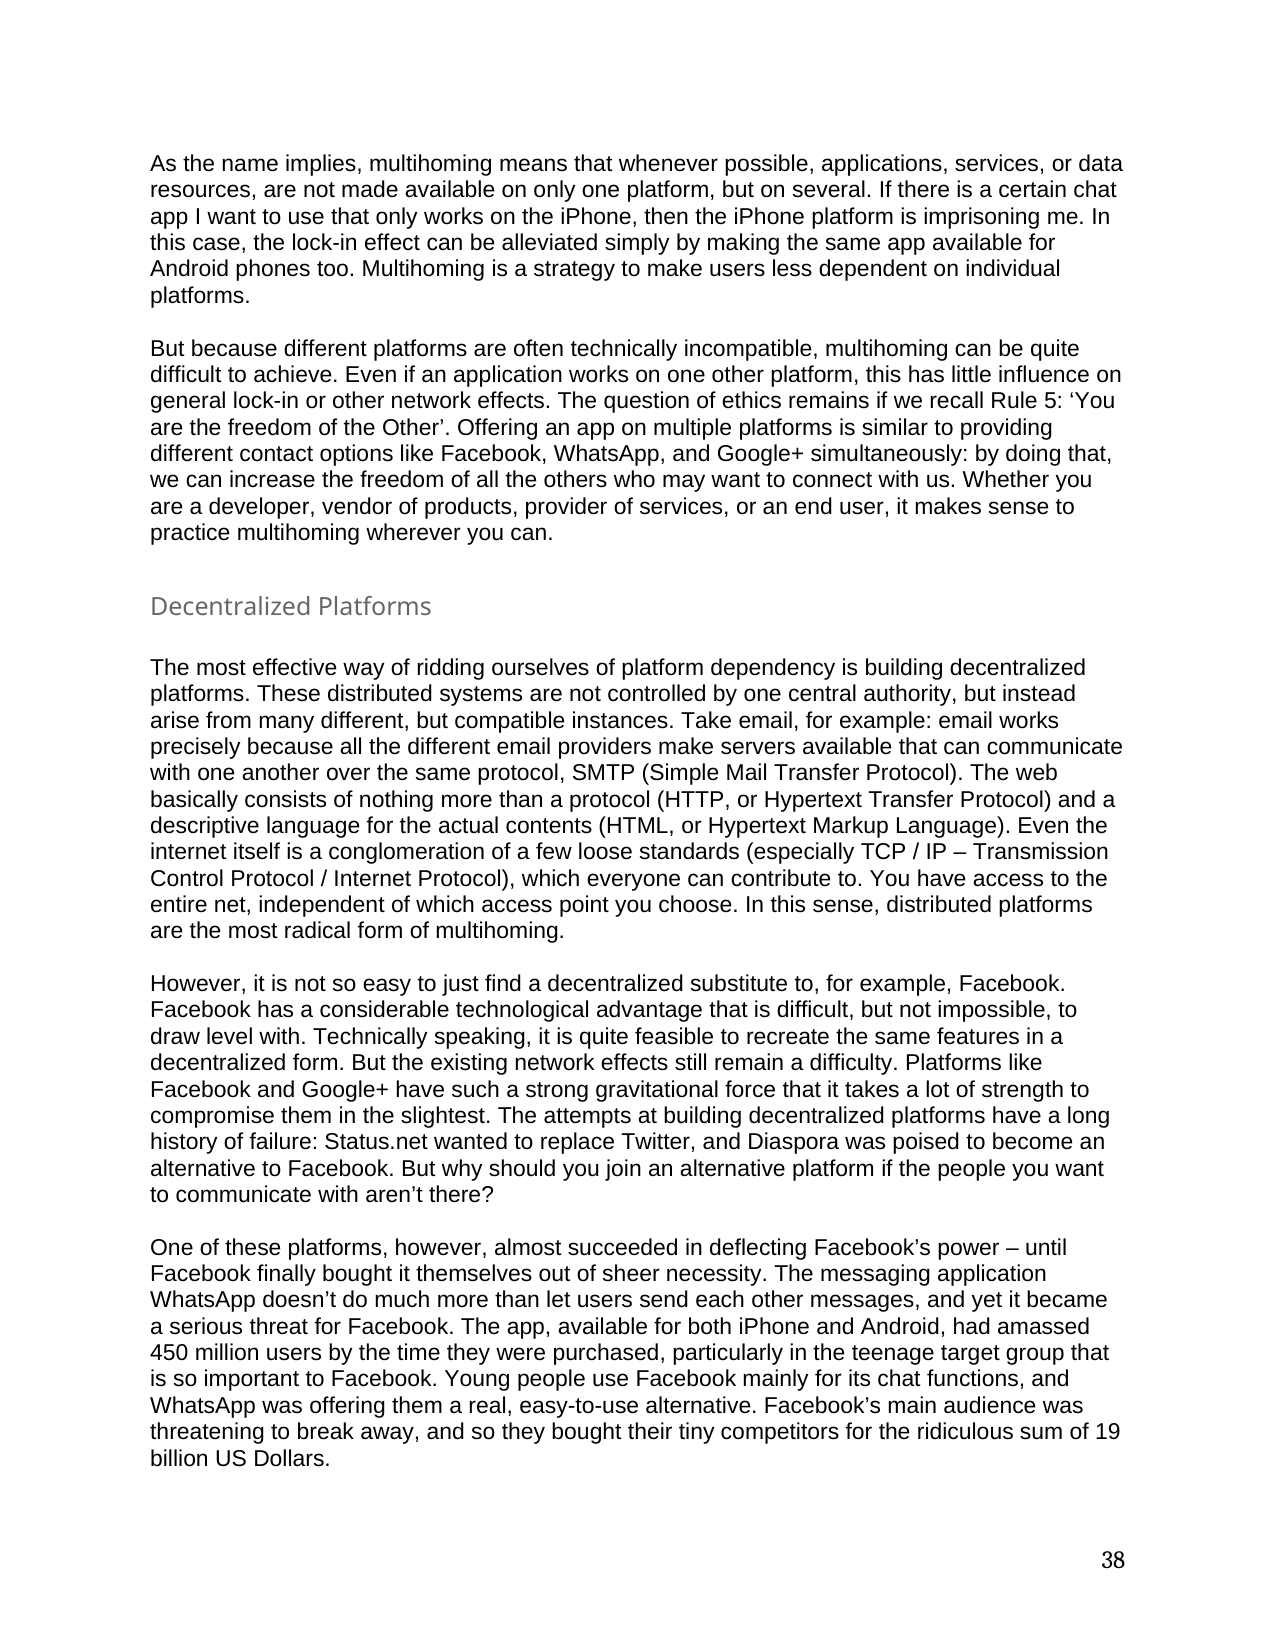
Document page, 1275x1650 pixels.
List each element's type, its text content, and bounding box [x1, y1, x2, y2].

text However, it is not so easy to just find a decentralized substitute to, for example, Facebook. Facebook has a considerable technological advantage that is difficult, but not impossible, to draw level with. Technically speaking, it is quite feasible to recreate the same features in a decentralized form. But the existing network effects still remain a difficulty. Platforms like Facebook and Google+ have such a strong gravitational force that it takes a lot of strength to compromise them in the slightest. The attempts at building decentralized platforms have a long history of failure: Status.net wanted to replace Twitter, and Diaspora was poised to become an alternative to Facebook. But why should you join an alternative platform if the people you want to communicate with aren’t there? [150, 970, 1125, 1207]
text As the name implies, multihoming means that whenever possible, applications, services, or data resources, are not made available on only one platform, but on several. If there is a certain chat app I want to use that only works on the iPhone, then the iPhone platform is imprisoning me. In this case, the lock-in effect can be alleviated simply by making the same app available for Android phones too. Multihoming is a strategy to make users less dependent on individual platforms. [150, 150, 1125, 308]
text But because different platforms are often technically incompatible, multihoming can be quite difficult to achieve. Even if an application works on one other platform, this has little influence on general lock-in or other network effects. The question of ethics remains if we recall Rule 5: ‘You are the freedom of the Other’. Offering an app on multiple platforms is similar to providing different contact options like Facebook, WhatsApp, and Google+ simultaneously: by doing that, we can increase the freedom of all the others who may want to connect with us. Whether you are a developer, vendor of products, provider of services, or an end user, it makes sense to practice multihoming wherever you can. [150, 334, 1125, 545]
text One of these platforms, however, almost succeeded in deflecting Facebook’s power – until Facebook finally bought it themselves out of sheer necessity. The messaging application WhatsApp doesn’t do much more than let users send each other messages, and yet it became a serious threat for Facebook. The app, available for both iPhone and Android, had amassed 450 million users by the time they were purchased, particularly in the teenage target group that is so important to Facebook. Young people use Facebook mainly for its chat functions, and WhatsApp was offering them a real, easy-to-use alternative. Facebook’s main audience was threatening to break away, and so they bought their tiny competitors for the ridiculous sum of 19 billion US Dollars. [150, 1234, 1125, 1471]
text The most effective way of ridding ourselves of platform dependency is building decentralized platforms. These distributed systems are not controlled by one central authority, but instead arise from many different, but compatible instances. Take email, for example: email works precisely because all the different email providers make servers available that can communicate with one another over the same protocol, SMTP (Simple Mail Transfer Protocol). The web basically consists of nothing more than a protocol (HTTP, or Hypertext Transfer Protocol) and a descriptive language for the actual contents (HTML, or Hypertext Markup Language). Even the internet itself is a conglomeration of a few loose standards (especially TCP / IP – Transmission Control Protocol / Internet Protocol), which everyone can contribute to. You have access to the entire net, independent of which access point you choose. In this sense, distributed platforms are the most radical form of multihoming. [150, 654, 1125, 944]
subtitle Decentralized Platforms [150, 588, 1125, 622]
